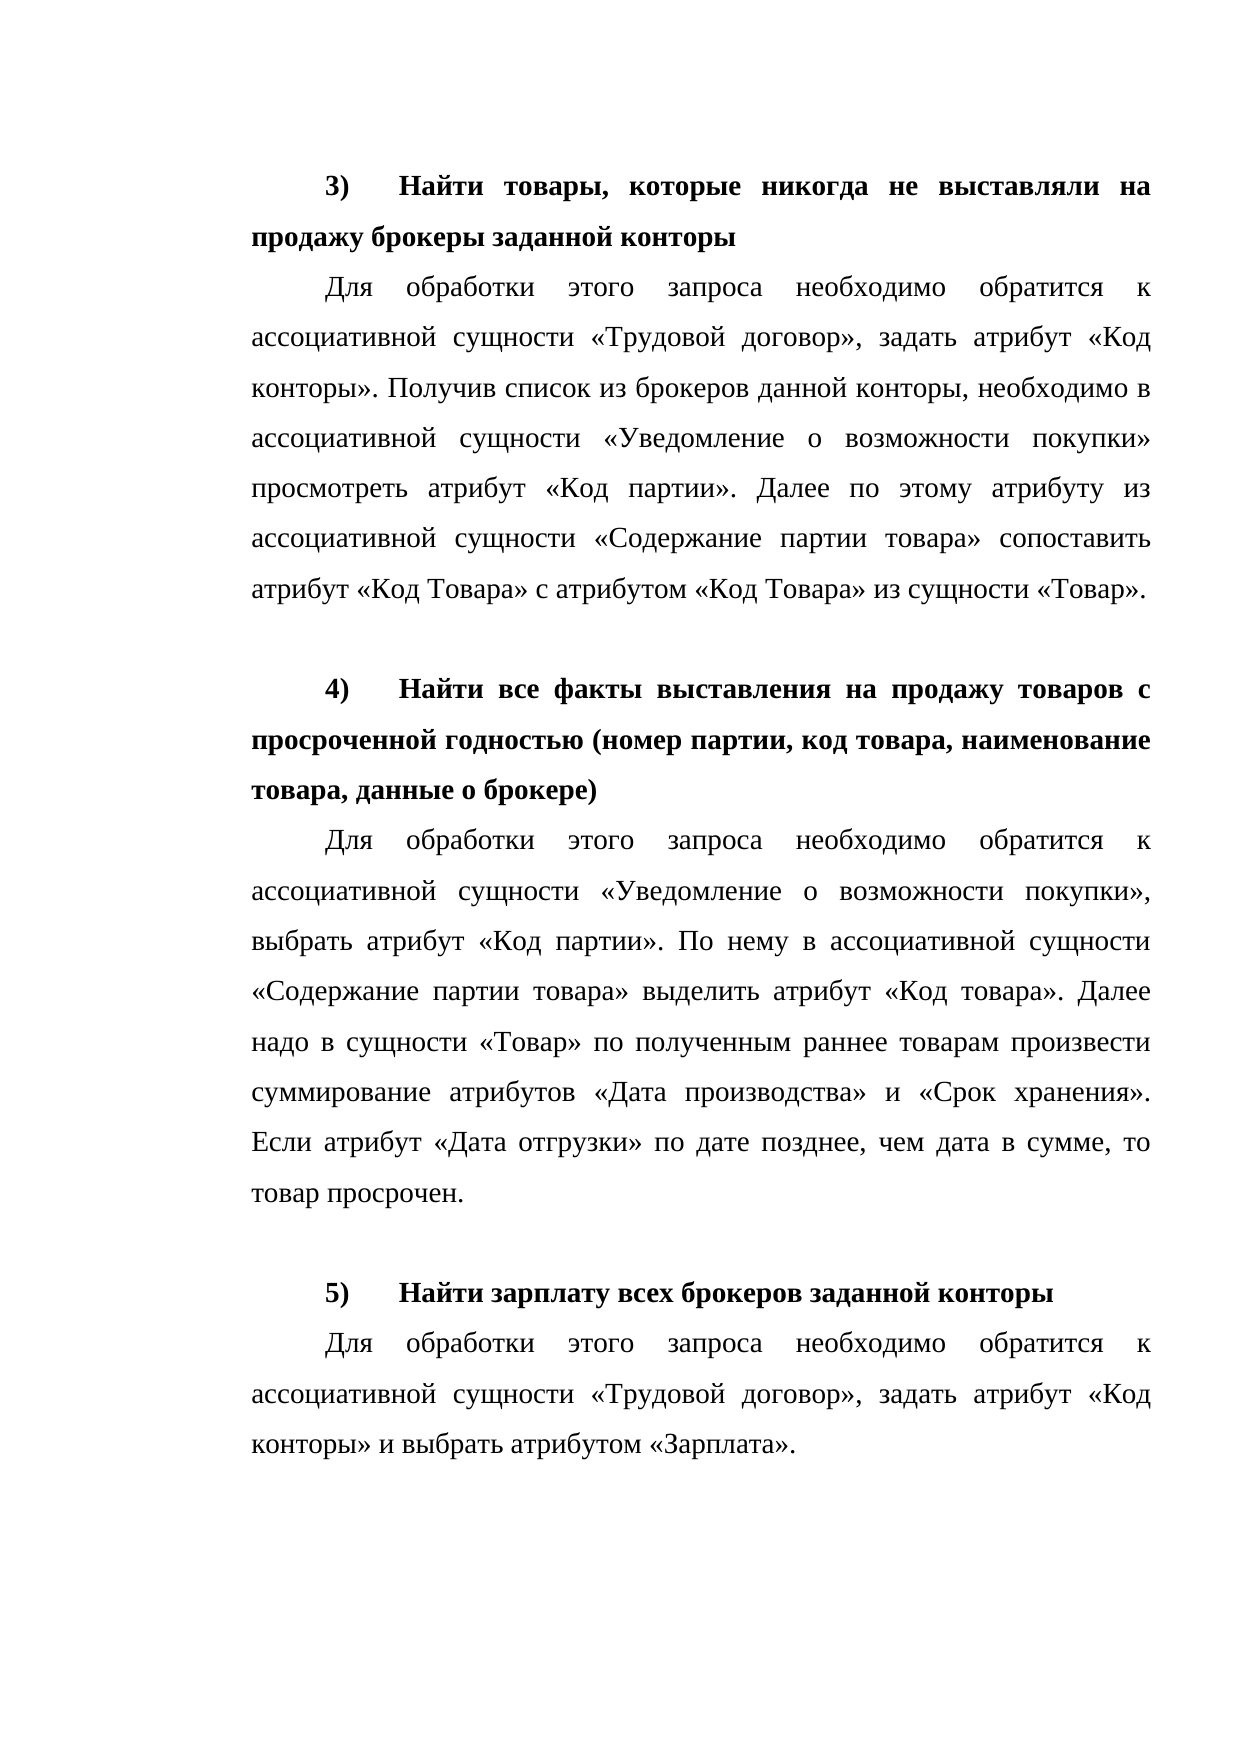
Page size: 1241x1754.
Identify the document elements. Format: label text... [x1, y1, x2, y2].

list Для обработки этого запроса необходимо обратится к ассоциативной сущности «Уведомление о возможности покупки», выбрать атрибут «Код партии». По нему в ассоциативной сущности «Содержание партии товара» выделить атрибут «Код товара». Далее надо в сущности «Товар» по полученным раннее товарам произвести суммирование атрибутов «Дата производства» и «Срок хранения». Если атрибут «Дата отгрузки» по дате позднее, чем дата в сумме, то товар просрочен. [251, 822, 1152, 1208]
list Для обработки этого запроса необходимо обратится к ассоциативной сущности «Трудовой договор», задать атрибут «Код конторы» и выбрать атрибутом «Зарплата». [251, 1326, 1152, 1460]
list Найти зарплату всех брокеров заданной конторы [251, 1275, 1152, 1309]
list Найти товары, которые никогда не выставляли на продажу брокеры заданной конторы [251, 168, 1152, 252]
list Для обработки этого запроса необходимо обратится к ассоциативной сущности «Трудовой договор», задать атрибут «Код конторы». Получив список из брокеров данной конторы, необходимо в ассоциативной сущности «Уведомление о возможности покупки» просмотреть атрибут «Код партии». Далее по этому атрибуту из ассоциативной сущности «Содержание партии товара» сопоставить атрибут «Код Товара» с атрибутом «Код Товара» из сущности «Товар». [251, 269, 1152, 604]
list Найти все факты выставления на продажу товаров с просроченной годностью (номер партии, код товара, наименование товара, данные о брокере) [251, 672, 1152, 806]
